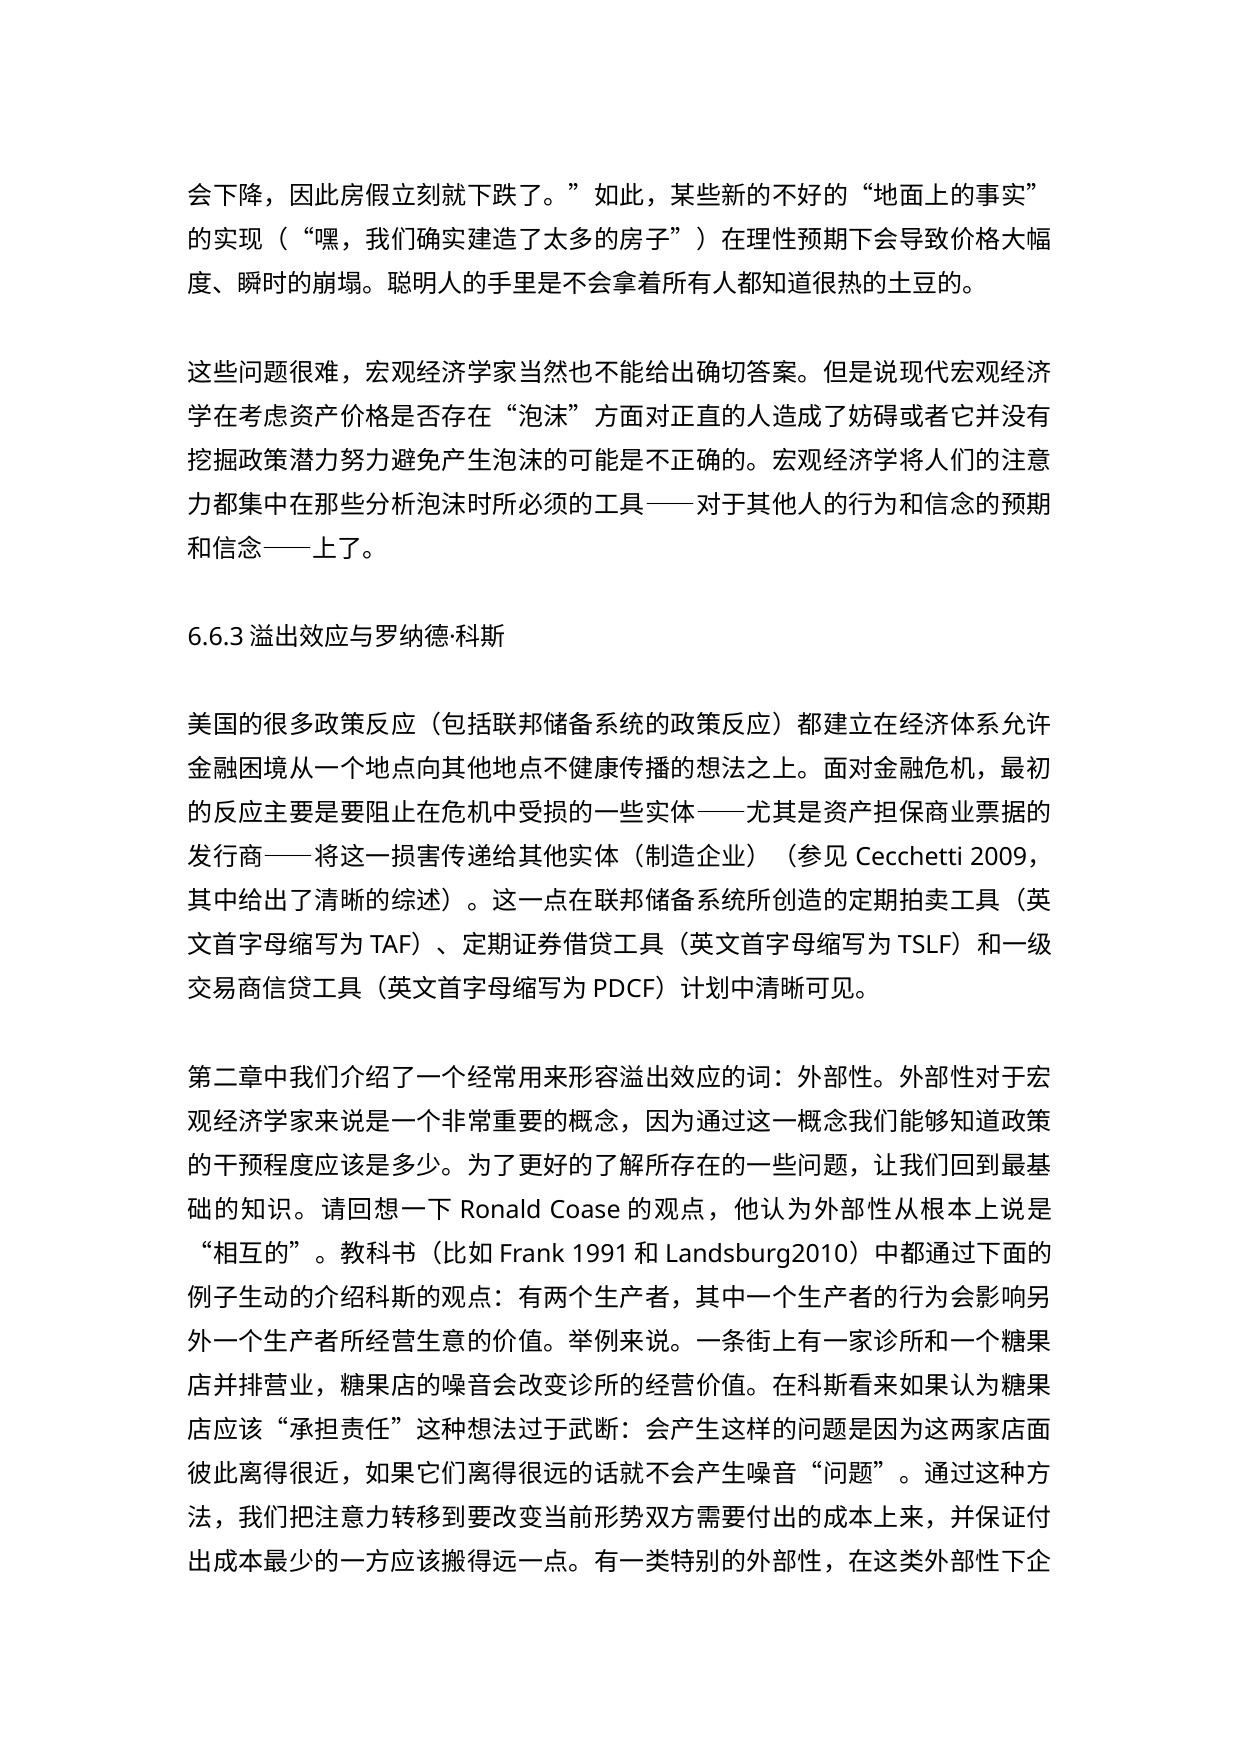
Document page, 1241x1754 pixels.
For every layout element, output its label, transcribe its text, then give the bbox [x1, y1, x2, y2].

text 美国的很多政策反应（包括联邦储备系统的政策反应）都建立在经济体系允许金融困境从一个地点向其他地点不健康传播的想法之上。面对金融危机，最初的反应主要是要阻止在危机中受损的一些实体——尤其是资产担保商业票据的发行商——将这一损害传递给其他实体（制造企业）（参见Cecchetti 2009，其中给出了清晰的综述）。这一点在联邦储备系统所创造的定期拍卖工具（英文首字母缩写为TAF）、定期证券借贷工具（英文首字母缩写为TSLF）和一级交易商信贷工具（英文首字母缩写为PDCF）计划中清晰可见。 [187, 701, 1053, 1009]
text 这些问题很难，宏观经济学家当然也不能给出确切答案。但是说现代宏观经济学在考虑资产价格是否存在“泡沫”方面对正直的人造成了妨碍或者它并没有挖掘政策潜力努力避免产生泡沫的可能是不正确的。宏观经济学将人们的注意力都集中在那些分析泡沫时所必须的工具——对于其他人的行为和信念的预期和信念——上了。 [187, 348, 1053, 568]
text 6.6.3溢出效应与罗纳德·科斯 [187, 613, 1053, 657]
